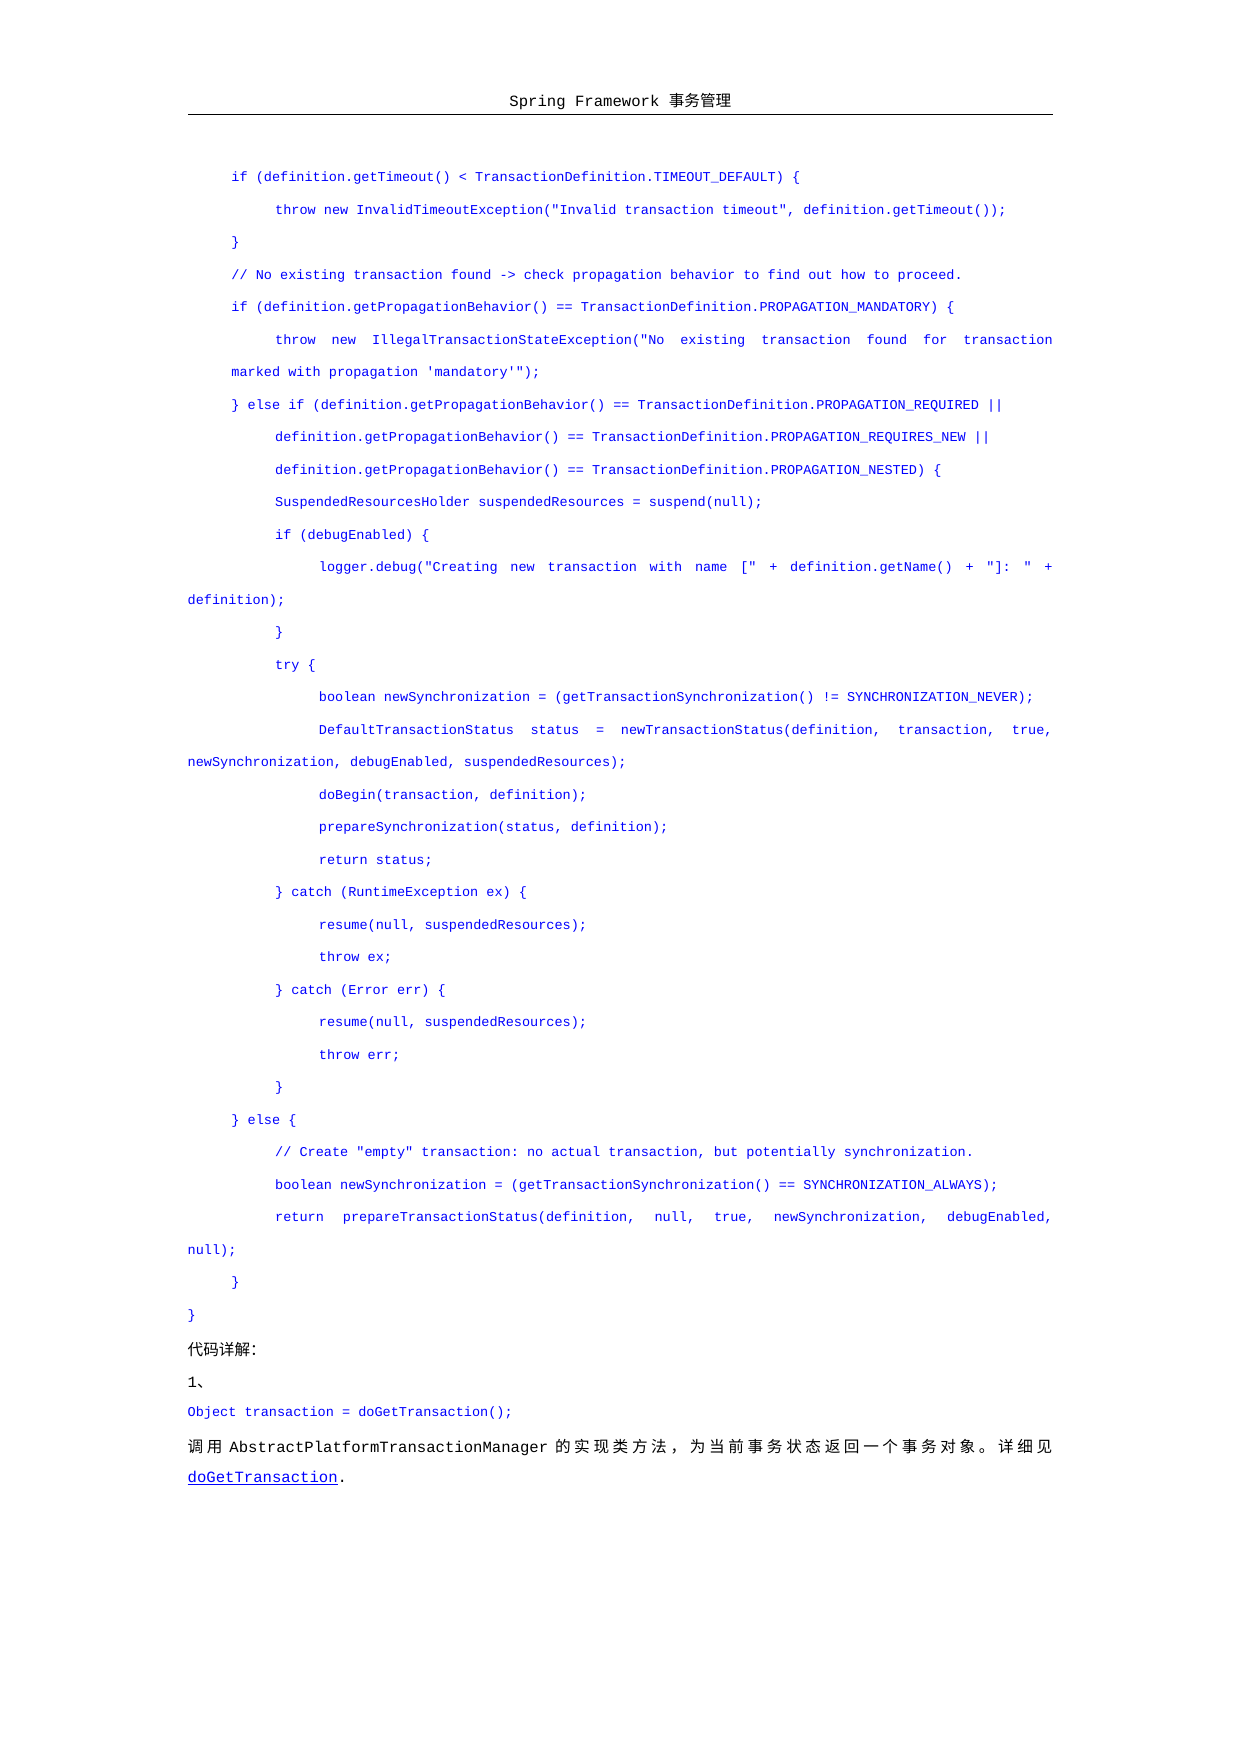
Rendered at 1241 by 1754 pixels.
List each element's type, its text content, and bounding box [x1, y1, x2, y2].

text // No existing transaction found -> check propagation behavior to find out how to proceed. [187, 259, 1053, 292]
text 调用AbstractPlatformTransactionManager的实现类方法，为当前事务状态返回一个事务对象。详细见doGetTransaction. [187, 1429, 1053, 1494]
text throw ex; [187, 942, 1053, 974]
text return prepareTransactionStatus(definition, null, true, newSynchronization, debugEnabled, null); [187, 1202, 1053, 1267]
text resume(null, suspendedResources); [187, 909, 1053, 942]
text 代码详解： [187, 1332, 1053, 1364]
text logger.debug("Creating new transaction with name [" + definition.getName() + "]: " + definition); [187, 552, 1053, 617]
text if (definition.getTimeout() < TransactionDefinition.TIMEOUT_DEFAULT) { [187, 162, 1053, 194]
text Object transaction = doGetTransaction(); [187, 1397, 1053, 1429]
text throw new InvalidTimeoutException("Invalid transaction timeout", definition.getTimeout()); [231, 194, 1053, 227]
text } [187, 1299, 1053, 1332]
text DefaultTransactionStatus status = newTransactionStatus(definition, transaction, true, newSynchronization, debugEnabled, suspendedResources); [187, 714, 1053, 779]
text } [187, 1267, 1053, 1299]
text throw err; [187, 1039, 1053, 1072]
text } catch (Error err) { [187, 974, 1053, 1007]
text } catch (RuntimeException ex) { [187, 877, 1053, 909]
text definition.getPropagationBehavior() == TransactionDefinition.PROPAGATION_NESTED) { [187, 454, 1053, 487]
text boolean newSynchronization = (getTransactionSynchronization() == SYNCHRONIZATION_ALWAYS); [187, 1169, 1053, 1202]
text prepareSynchronization(status, definition); [187, 812, 1053, 844]
text if (debugEnabled) { [187, 519, 1053, 552]
text } [187, 617, 1053, 649]
text if (definition.getPropagationBehavior() == TransactionDefinition.PROPAGATION_MANDATORY) { [187, 292, 1053, 324]
text } [187, 1072, 1053, 1104]
text resume(null, suspendedResources); [187, 1007, 1053, 1039]
text boolean newSynchronization = (getTransactionSynchronization() != SYNCHRONIZATION_NEVER); [187, 682, 1053, 714]
text doBegin(transaction, definition); [187, 779, 1053, 812]
text } else { [187, 1104, 1053, 1137]
text } [187, 227, 1053, 259]
text definition.getPropagationBehavior() == TransactionDefinition.PROPAGATION_REQUIRES_NEW || [187, 422, 1053, 454]
text throw new IllegalTransactionStateException("No existing transaction found for transaction marked with propagation 'mandatory'"); [231, 324, 1053, 389]
text 1、 [187, 1364, 1053, 1397]
text SuspendedResourcesHolder suspendedResources = suspend(null); [187, 487, 1053, 519]
text return status; [187, 844, 1053, 877]
text // Create "empty" transaction: no actual transaction, but potentially synchronization. [187, 1137, 1053, 1169]
text } else if (definition.getPropagationBehavior() == TransactionDefinition.PROPAGATION_REQUIRED || [187, 389, 1053, 422]
text try { [231, 649, 1053, 682]
